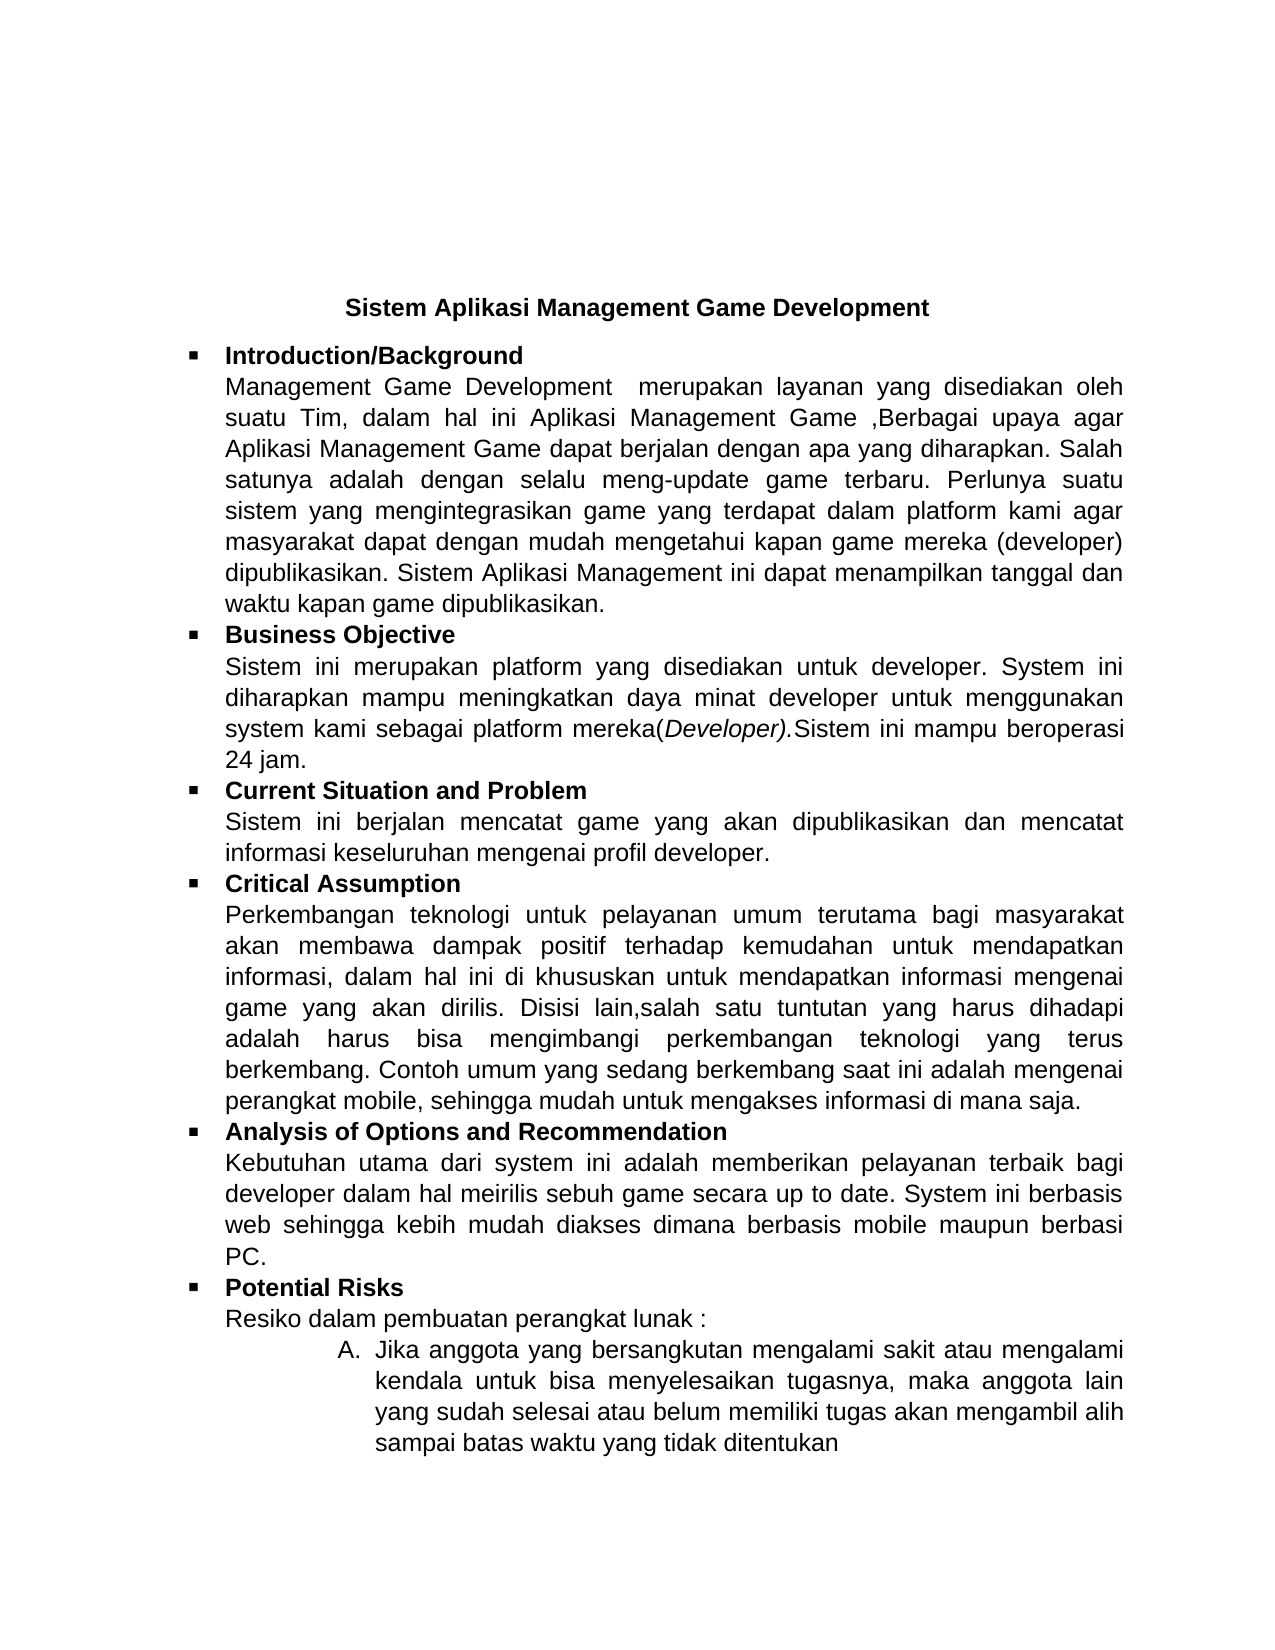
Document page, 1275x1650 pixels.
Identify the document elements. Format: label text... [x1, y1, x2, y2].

list Sistem ini berjalan mencatat game yang akan dipublikasikan dan mencatat informasi keseluruhan mengenai profil developer. [225, 807, 1125, 867]
list Business Objective [187, 620, 1125, 649]
list Management Game Development merupakan layanan yang disediakan oleh suatu Tim, dalam hal ini Aplikasi Management Game ,Berbagai upaya agar Aplikasi Management Game dapat berjalan dengan apa yang diharapkan. Salah satunya adalah dengan selalu meng-update game terbaru. Perlunya suatu sistem yang mengintegrasikan game yang terdapat dalam platform kami agar masyarakat dapat dengan mudah mengetahui kapan game mereka (developer) dipublikasikan. Sistem Aplikasi Management ini dapat menampilkan tanggal dan waktu kapan game dipublikasikan. [225, 372, 1125, 618]
list Critical Assumption [187, 869, 1125, 898]
list Current Situation and Problem [187, 776, 1125, 804]
list Introduction/Background [187, 341, 1125, 370]
list Potential Risks [187, 1273, 1125, 1301]
text Sistem Aplikasi Management Game Development [150, 293, 1125, 322]
list Kebutuhan utama dari system ini adalah memberikan pelayanan terbaik bagi developer dalam hal meirilis sebuh game secara up to date. System ini berbasis web sehingga kebih mudah diakses dimana berbasis mobile maupun berbasi PC. [225, 1148, 1125, 1270]
list Sistem ini merupakan platform yang disediakan untuk developer. System ini diharapkan mampu meningkatkan daya minat developer untuk menggunakan system kami sebagai platform mereka(Developer).Sistem ini mampu beroperasi 24 jam. [225, 651, 1125, 773]
list Jika anggota yang bersangkutan mengalami sakit atau mengalami kendala untuk bisa menyelesaikan tugasnya, maka anggota lain yang sudah selesai atau belum memiliki tugas akan mengambil alih sampai batas waktu yang tidak ditentukan [337, 1335, 1125, 1457]
list Resiko dalam pembuatan perangkat lunak : [225, 1304, 1125, 1332]
list Analysis of Options and Recommendation [187, 1117, 1125, 1146]
list Perkembangan teknologi untuk pelayanan umum terutama bagi masyarakat akan membawa dampak positif terhadap kemudahan untuk mendapatkan informasi, dalam hal ini di khususkan untuk mendapatkan informasi mengenai game yang akan dirilis. Disisi lain,salah satu tuntutan yang harus dihadapi adalah harus bisa mengimbangi perkembangan teknologi yang terus berkembang. Contoh umum yang sedang berkembang saat ini adalah mengenai perangkat mobile, sehingga mudah untuk mengakses informasi di mana saja. [225, 900, 1125, 1115]
